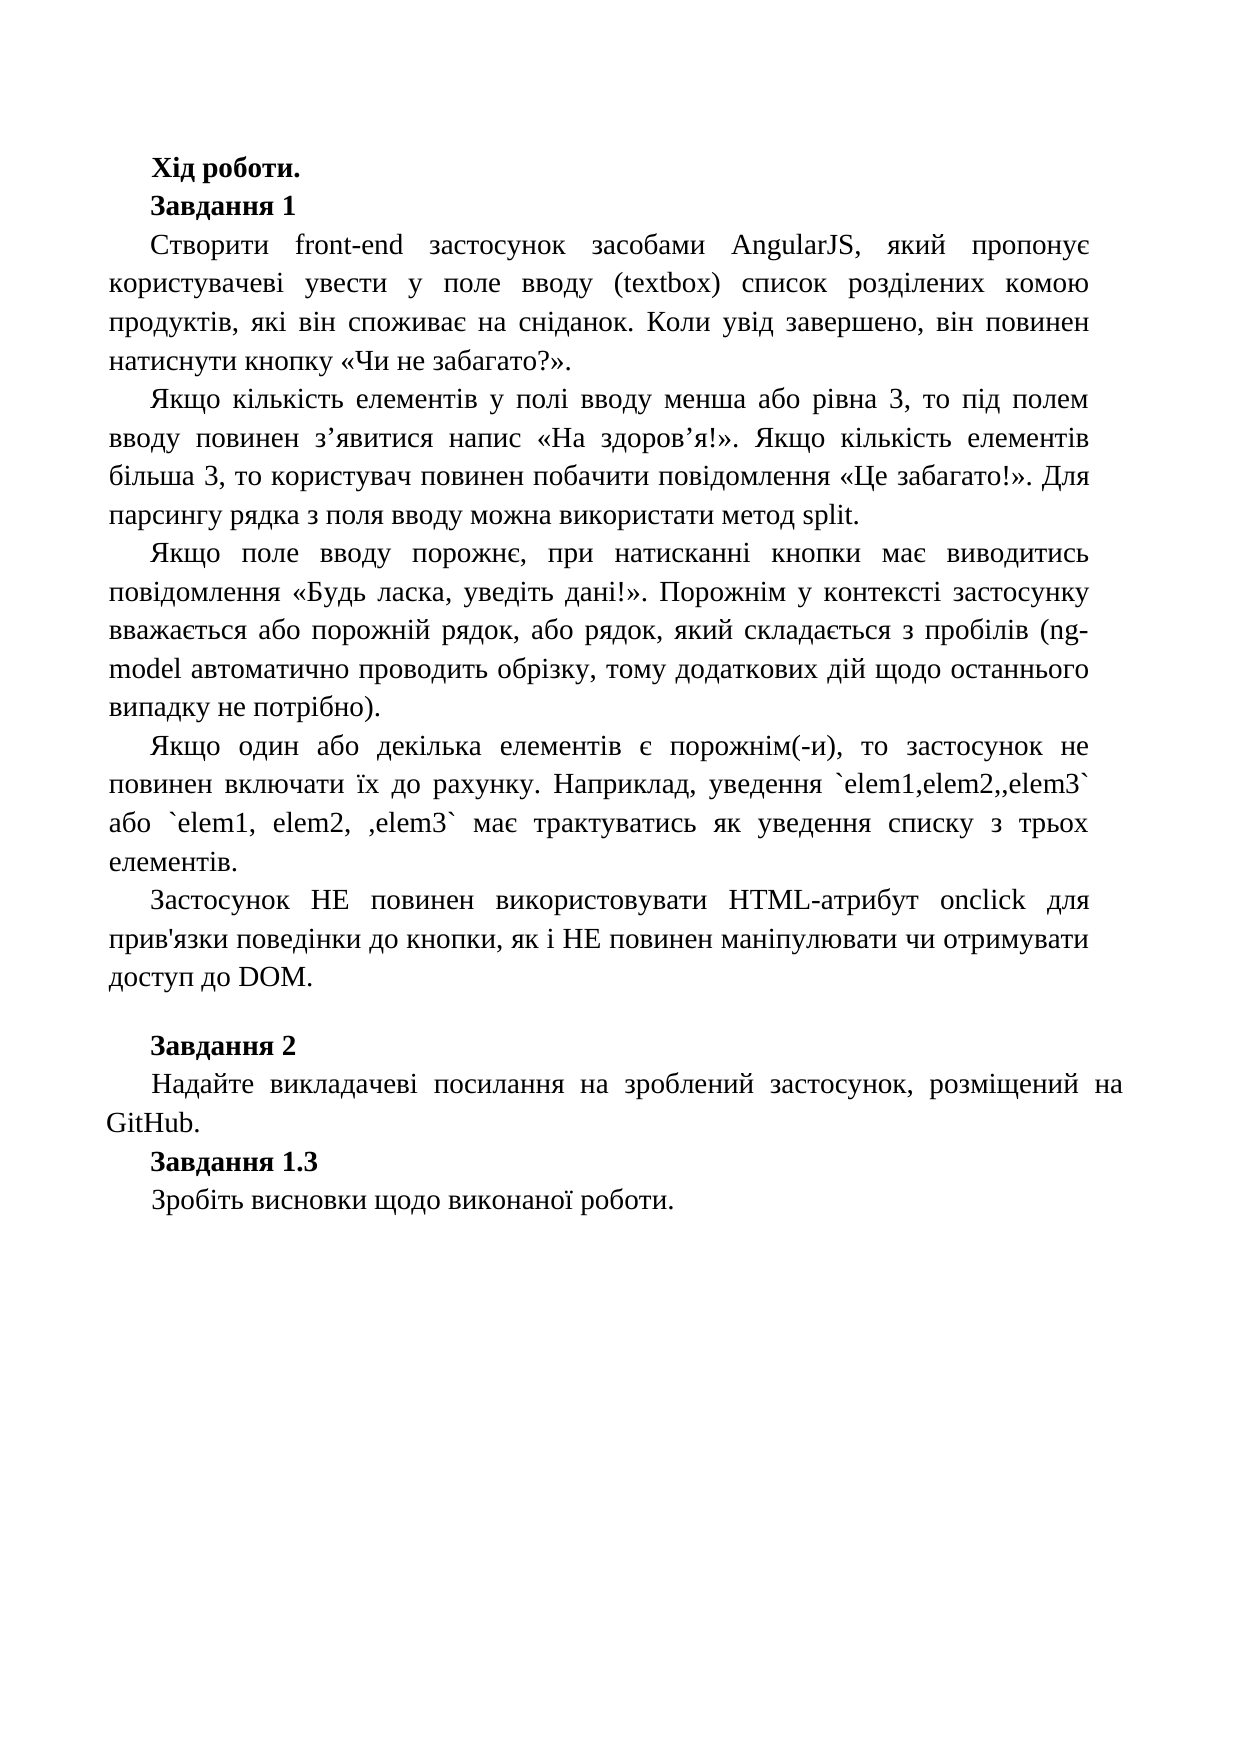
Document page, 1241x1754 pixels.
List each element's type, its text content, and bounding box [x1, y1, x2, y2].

text Якщо кількість елементів у полі вводу менша або рівна 3, то під полем вводу повинен з’явитися напис «На здоров’я!». Якщо кількість елементів більша 3, то користувач повинен побачити повідомлення «Це забагато!». Для парсингу рядка з поля вводу можна використати метод split. [109, 381, 1090, 530]
text Надайте викладачеві посилання на зроблений застосунок, розміщений на GitHub. [106, 1067, 1124, 1139]
text Зробіть висновки щодо виконаної роботи. [106, 1182, 1124, 1216]
text Якщо один або декілька елементів є порожнім(-и), то застосунок не повинен включати їх до рахунку. Наприклад, уведення `elem1,elem2,,elem3` або `elem1, elem2, ,elem3` має трактуватись як уведення списку з трьох елементів. [109, 728, 1090, 877]
text Завдання 2 [150, 1028, 1090, 1062]
text Створити front-end застосунок засобами AngularJS, який пропонує користувачеві увести у поле вводу (textbox) список розділених комою продуктів, які він споживає на сніданок. Коли увід завершено, він повинен натиснути кнопку «Чи не забагато?». [109, 227, 1090, 376]
text Завдання 1 [150, 188, 1090, 222]
text Застосунок НЕ повинен використовувати HTML-атрибут onclick для прив'язки поведінки до кнопки, як і НЕ повинен маніпулювати чи отримувати доступ до DOM. [109, 882, 1090, 993]
text Хід роботи. [106, 150, 1124, 183]
text Завдання 1.3 [150, 1144, 1090, 1177]
text Якщо поле вводу порожнє, при натисканні кнопки має виводитись повідомлення «Будь ласка, уведіть дані!». Порожнім у контексті застосунку вважається або порожній рядок, або рядок, який складається з пробілів (ng-model автоматично проводить обрізку, тому додаткових дій щодо останнього випадку не потрібно). [109, 535, 1090, 723]
